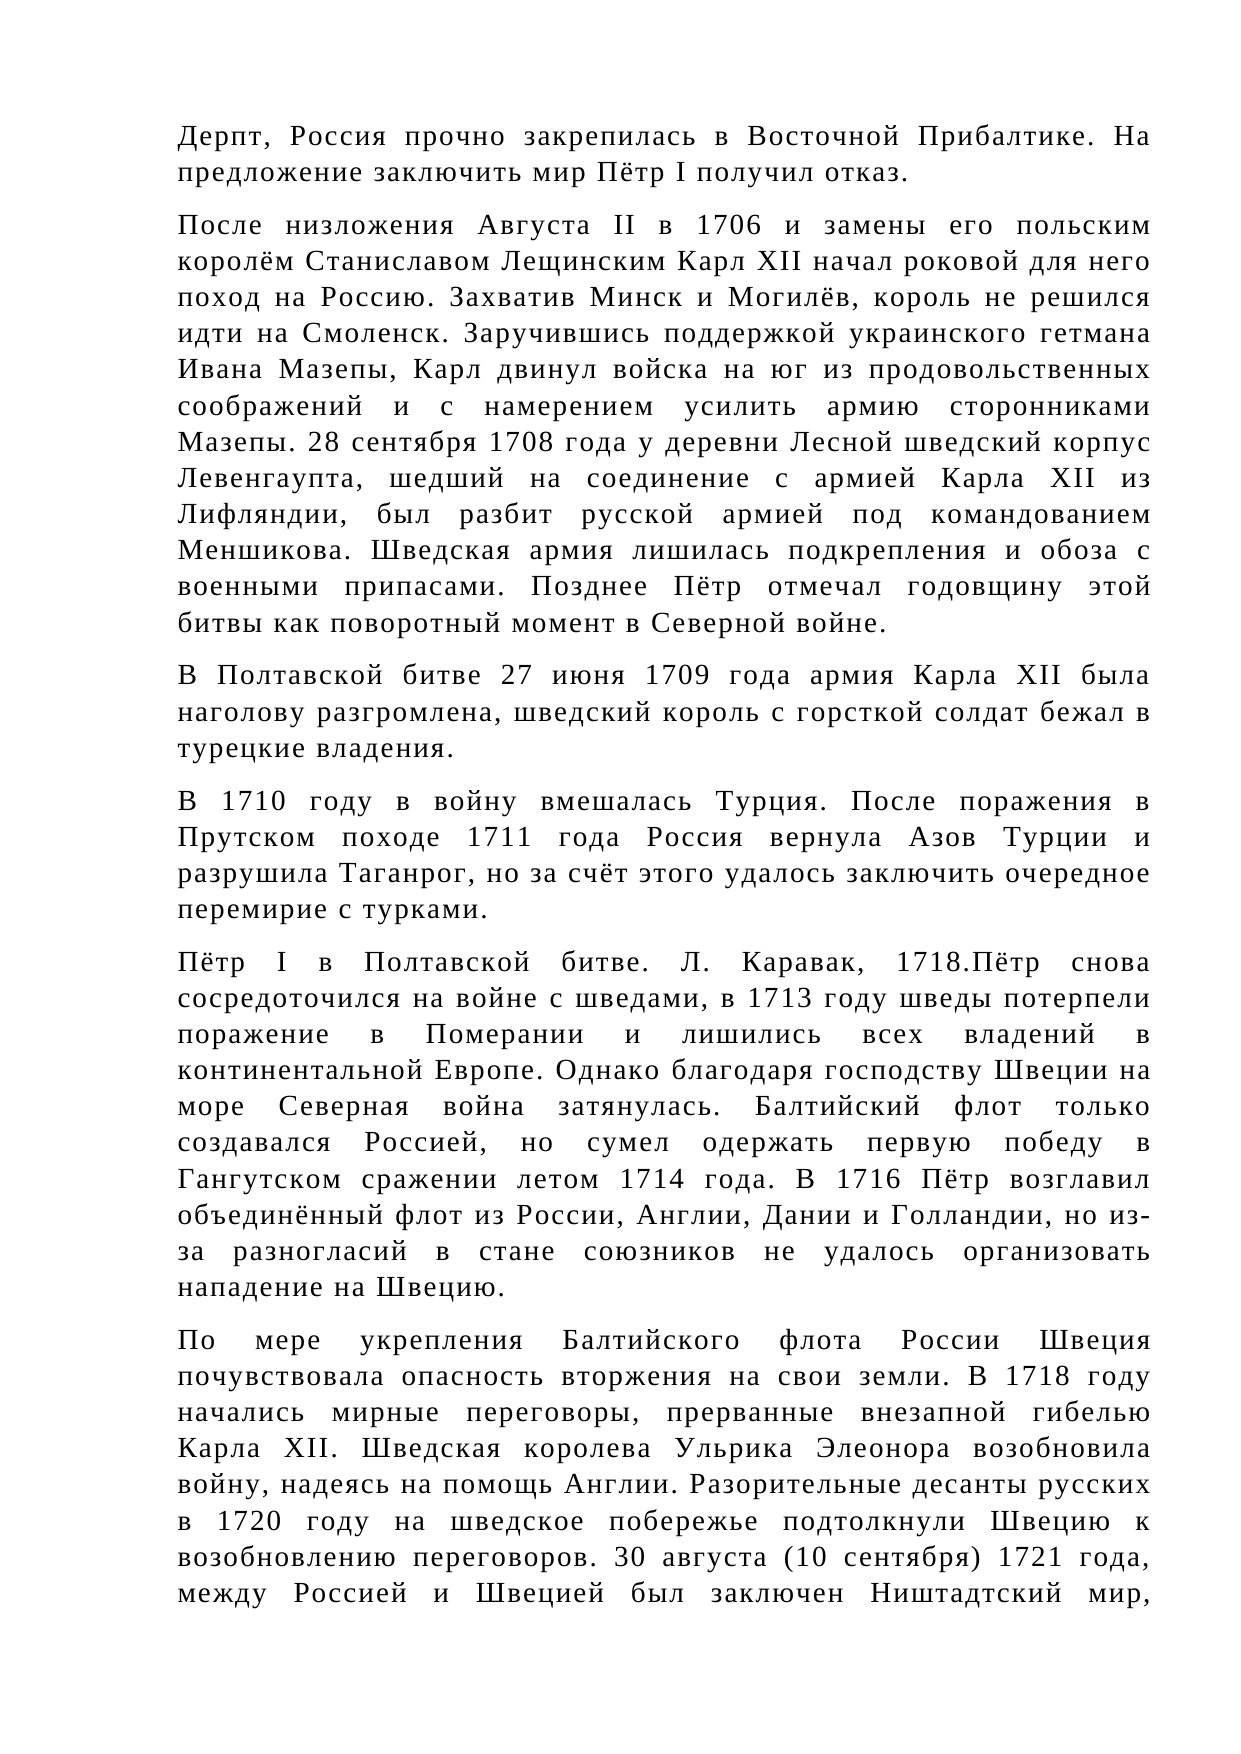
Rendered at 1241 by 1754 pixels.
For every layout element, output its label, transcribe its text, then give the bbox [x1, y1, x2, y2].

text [177, 1322, 1152, 1608]
text Пётр I в Полтавской битве. Л. Каравак, 1718.Пётр снова сосредоточился на войне с шведами, в 1713 году шведы потерпели поражение в Померании и лишились всех владений в континентальной Европе. Однако благодаря господству Швеции на море Северная война затянулась. Балтийский флот только создавался Россией, но сумел одержать первую победу в Гангутском сражении летом 1714 года. В 1716 Пётр возглавил объединённый флот из России, Англии, Дании и Голландии, но из-за разногласий в стане союзников не удалось организовать нападение на Швецию. [177, 944, 1152, 1303]
text В Полтавской битве 27 июня 1709 года армия Карла XII была наголову разгромлена, шведский король с горсткой солдат бежал в турецкие владения. [177, 657, 1152, 763]
text После низложения Августа II в 1706 и замены его польским королём Станиславом Лещинским Карл XII начал роковой для него поход на Россию. Захватив Минск и Могилёв, король не решился идти на Смоленск. Заручившись поддержкой украинского гетмана Ивана Мазепы, Карл двинул войска на юг из продовольственных соображений и с намерением усилить армию сторонниками Мазепы. 28 сентября 1708 года у деревни Лесной шведский корпус Левенгаупта, шедший на соединение с армией Карла XII из Лифляндии, был разбит русской армией под командованием Меншикова. Шведская армия лишилась подкрепления и обоза с военными припасами. Позднее Пётр отмечал годовщину этой битвы как поворотный момент в Северной войне. [177, 207, 1152, 638]
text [177, 118, 1152, 188]
text В 1710 году в войну вмешалась Турция. После поражения в Прутском походе 1711 года Россия вернула Азов Турции и разрушила Таганрог, но за счёт этого удалось заключить очередное перемирие с турками. [177, 783, 1152, 924]
